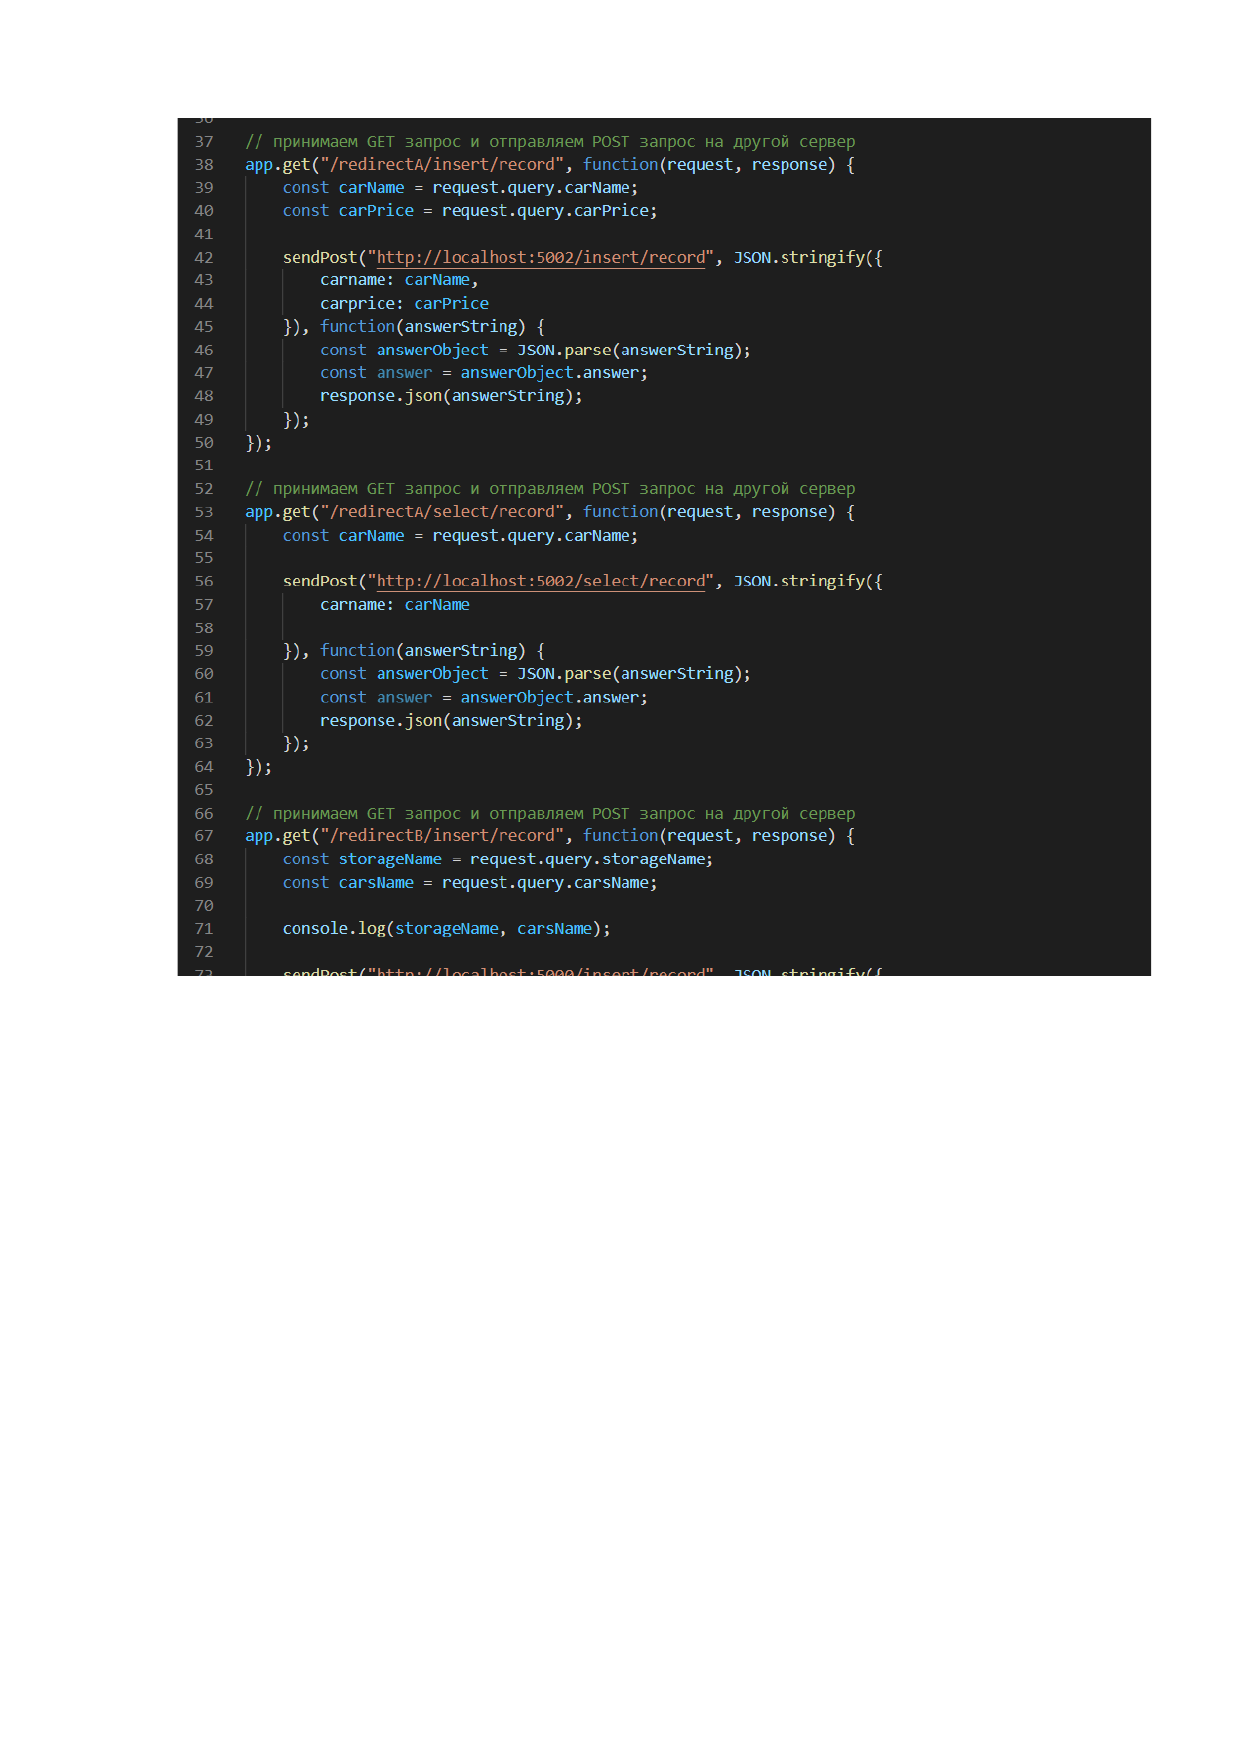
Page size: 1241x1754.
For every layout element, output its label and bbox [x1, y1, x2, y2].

picture [177, 118, 1152, 976]
